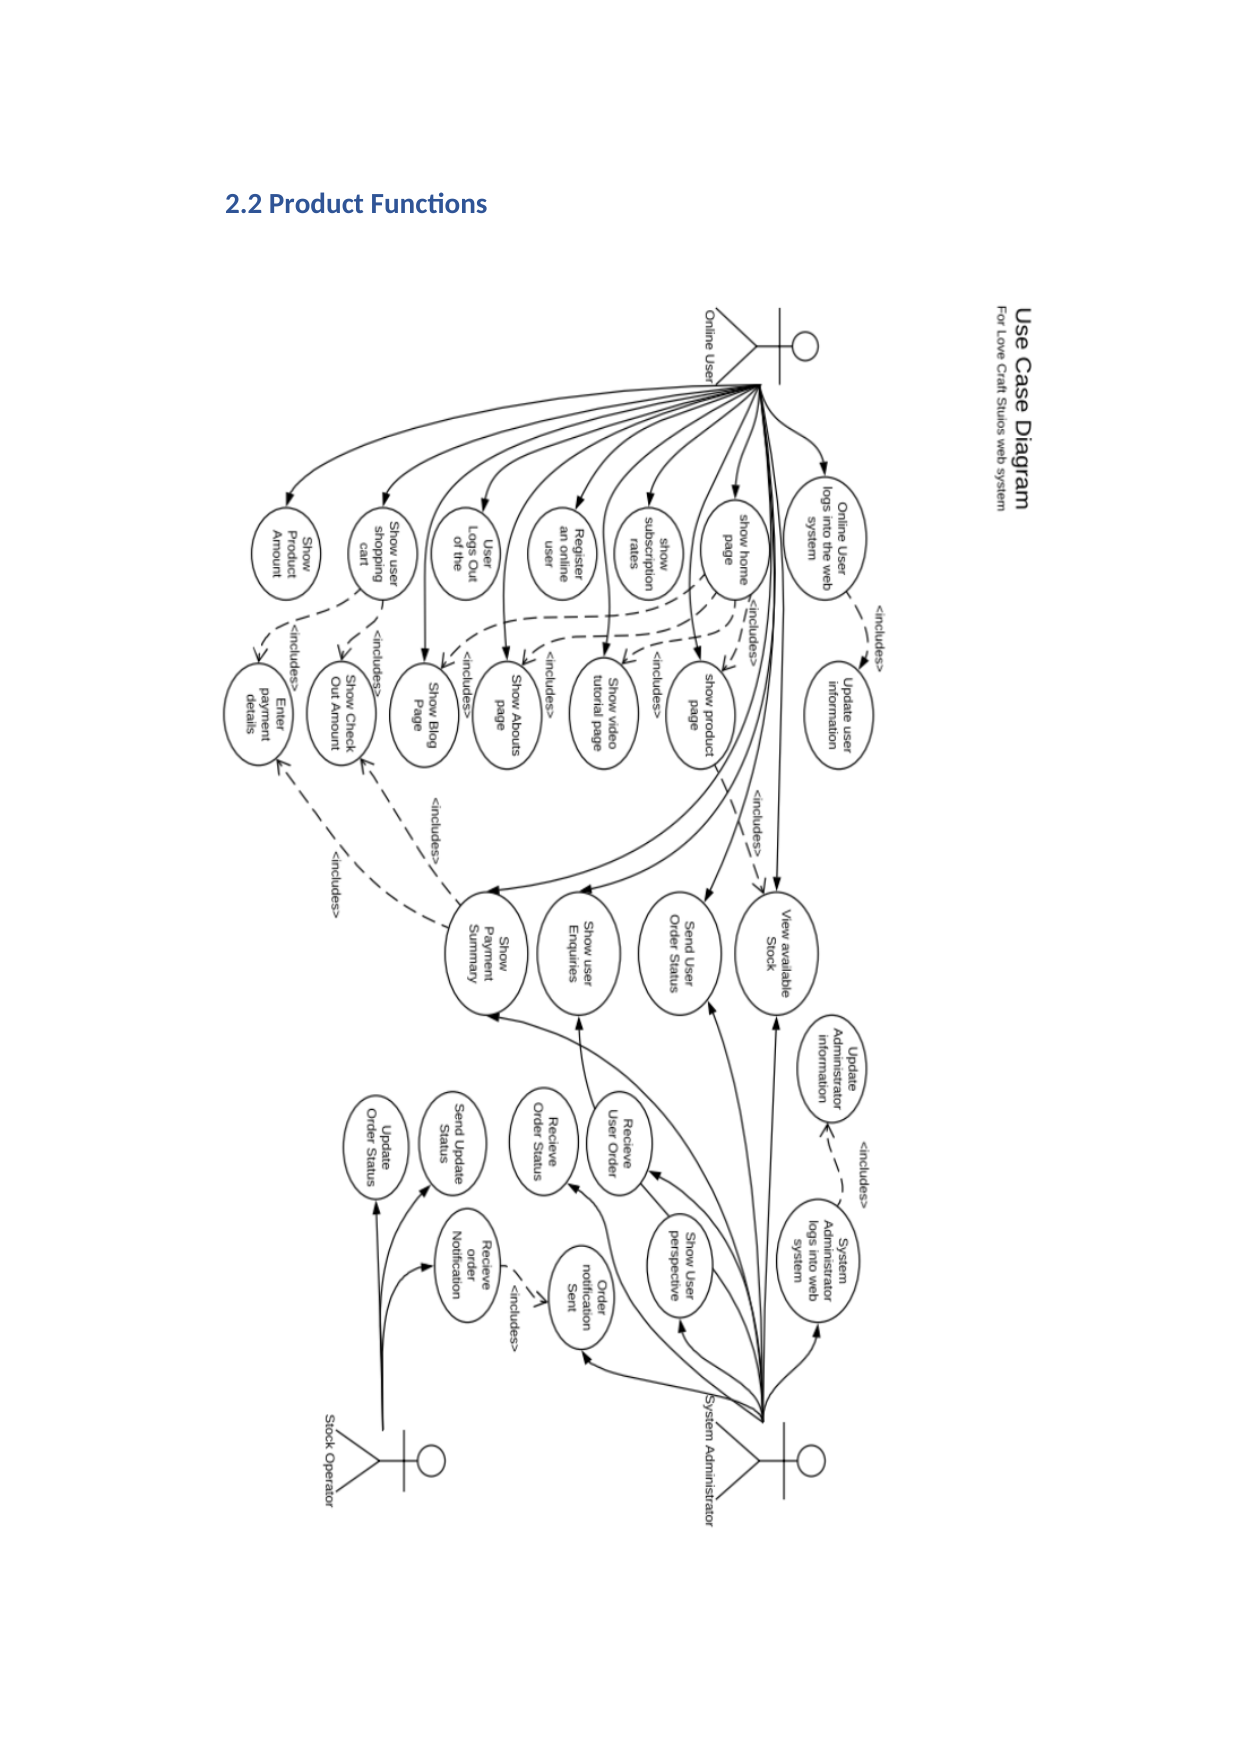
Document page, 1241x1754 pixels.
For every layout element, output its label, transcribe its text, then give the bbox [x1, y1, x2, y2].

subtitle Product Functions [225, 185, 1090, 220]
